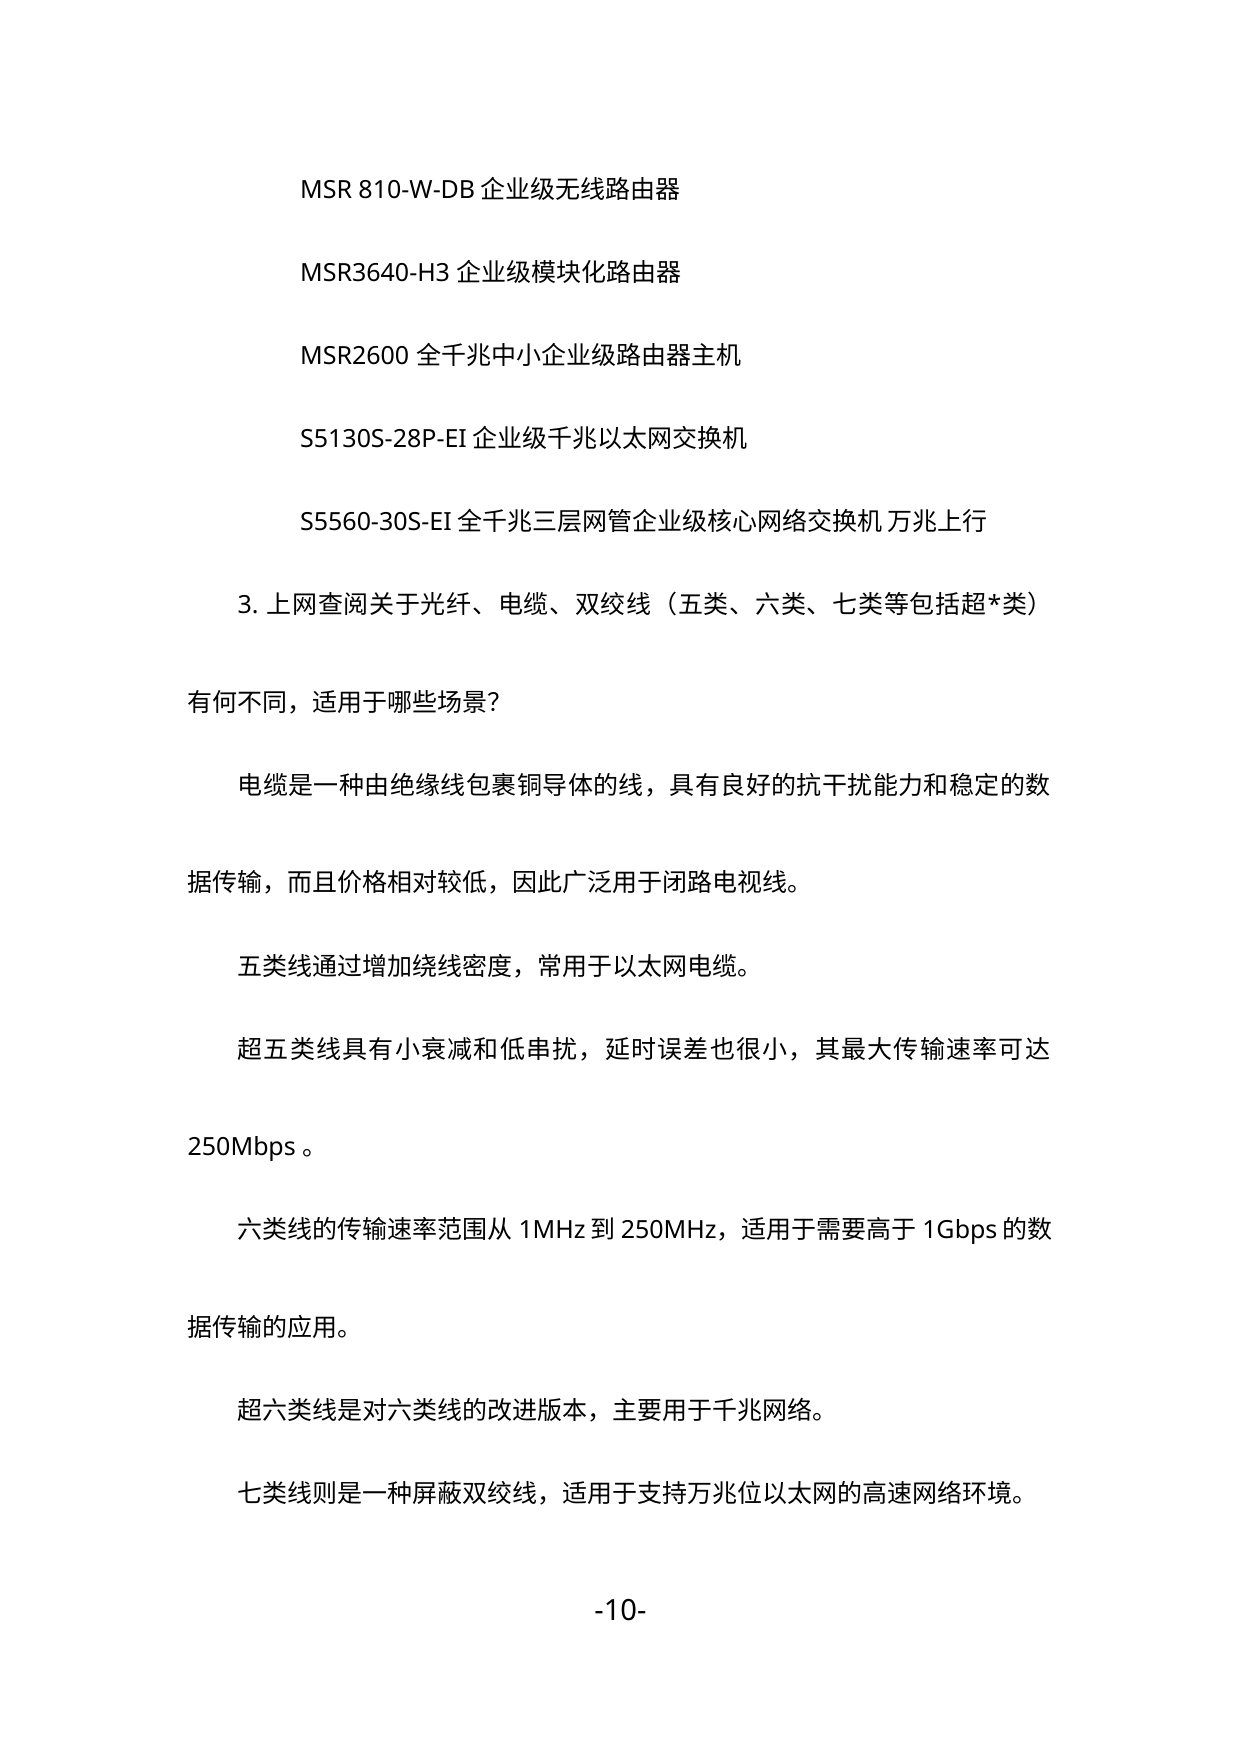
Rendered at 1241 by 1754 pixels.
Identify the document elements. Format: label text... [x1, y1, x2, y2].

text 超六类线是对六类线的改进版本，主要用于千兆网络。 [187, 1376, 1053, 1441]
text S5560-30S-EI全千兆三层网管企业级核心网络交换机 万兆上行 [250, 487, 1053, 552]
text 电缆是一种由绝缘线包裹铜导体的线，具有良好的抗干扰能力和稳定的数据传输，而且价格相对较低，因此广泛用于闭路电视线。 [187, 751, 1053, 913]
text MSR2600 全千兆中小企业级路由器主机 [250, 321, 1053, 386]
text 六类线的传输速率范围从1MHz到250MHz，适用于需要高于1Gbps的数据传输的应用。 [187, 1195, 1053, 1358]
text MSR 810-W-DB企业级无线路由器 [250, 155, 1053, 220]
text 超五类线具有小衰减和低串扰，延时误差也很小，其最大传输速率可达250Mbps 。 [187, 1015, 1053, 1177]
text MSR3640-H3 企业级模块化路由器 [250, 238, 1053, 303]
text S5130S-28P-EI企业级千兆以太网交换机 [250, 404, 1053, 469]
text 七类线则是一种屏蔽双绞线，适用于支持万兆位以太网的高速网络环境。 [187, 1459, 1053, 1524]
text 五类线通过增加绕线密度，常用于以太网电缆。 [187, 932, 1053, 997]
text 3. 上网查阅关于光纤、电缆、双绞线（五类、六类、七类等包括超*类）有何不同，适用于哪些场景？ [187, 570, 1053, 733]
